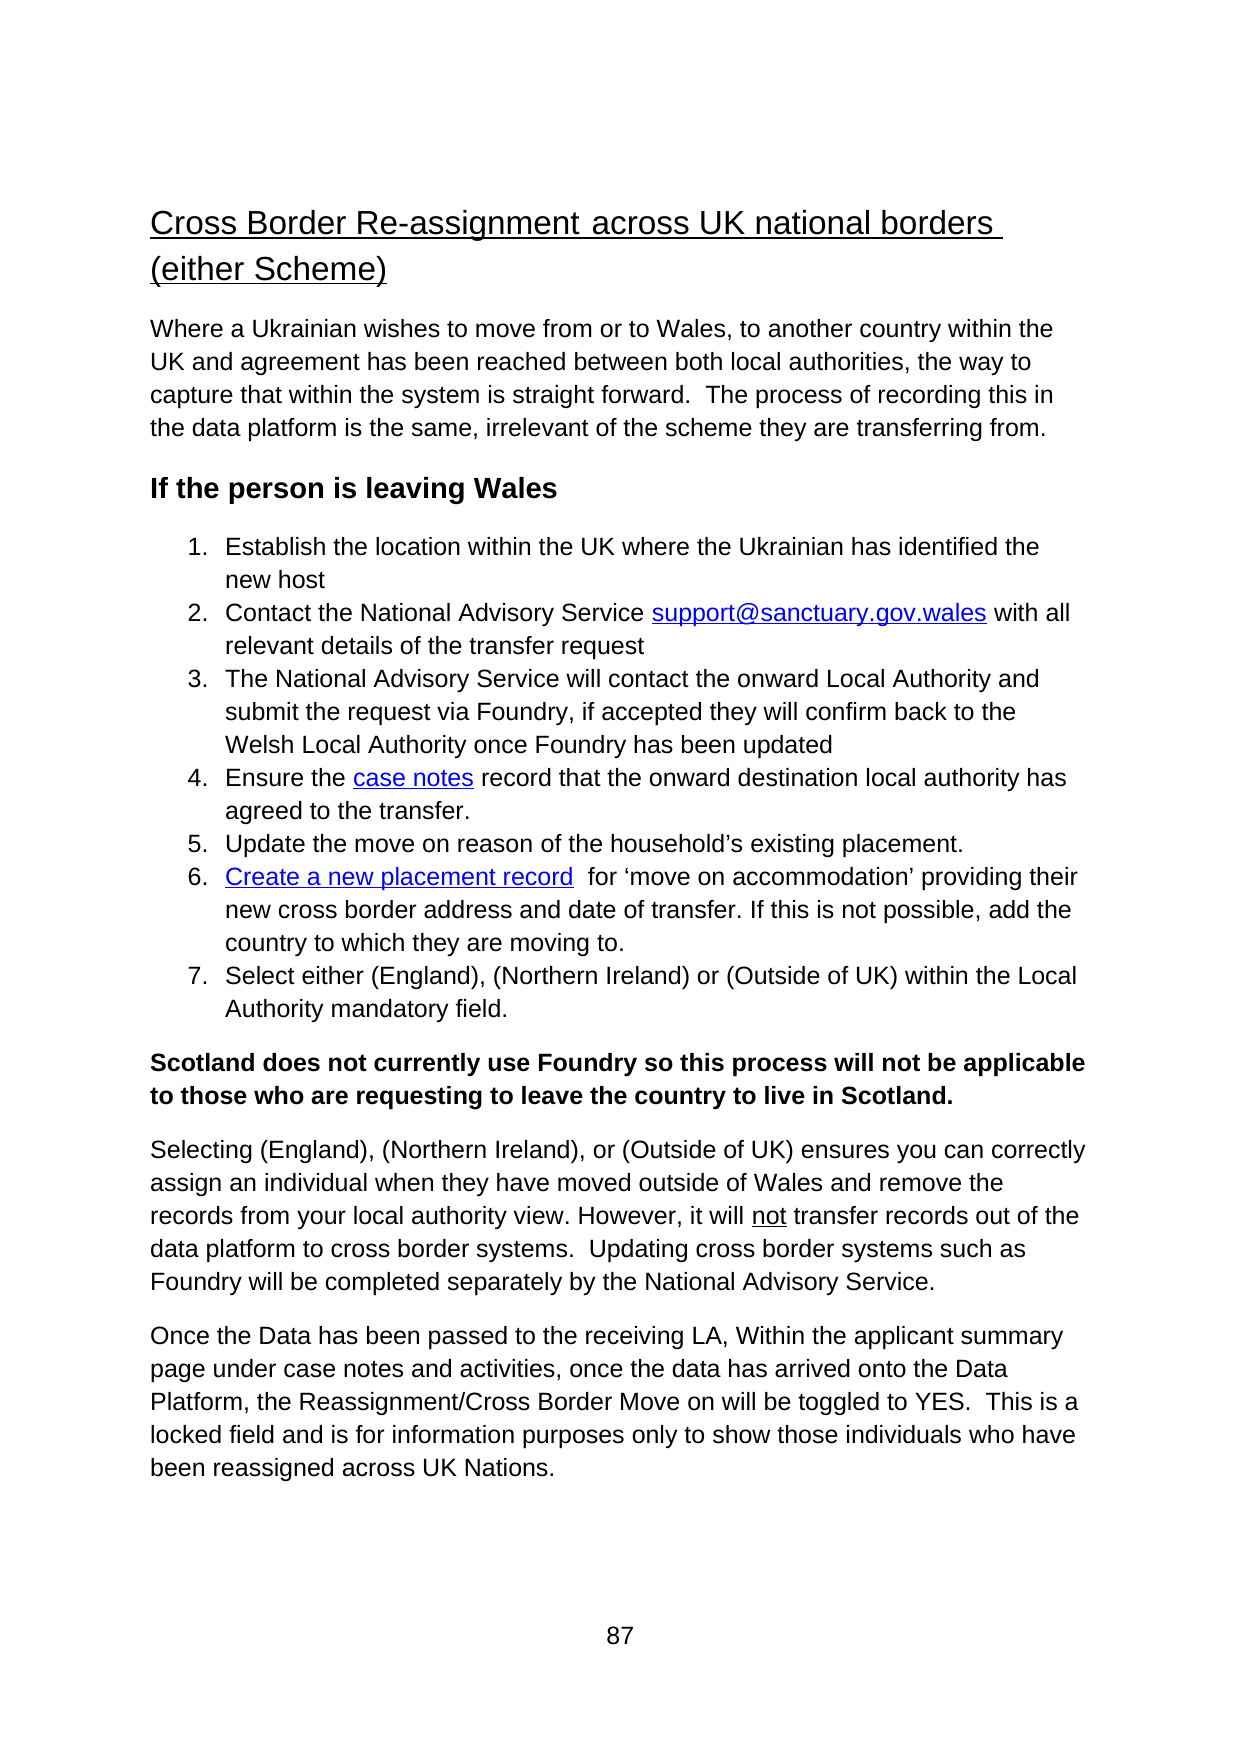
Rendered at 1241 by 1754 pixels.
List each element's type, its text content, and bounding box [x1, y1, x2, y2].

list Update the move on reason of the household’s existing placement. [187, 829, 1090, 858]
text Selecting (England), (Northern Ireland), or (Outside of UK) ensures you can correctly assign an individual when they have moved outside of Wales and remove the records from your local authority view. However, it will not transfer records out of the data platform to cross border systems. Updating cross border systems such as Foundry will be completed separately by the National Advisory Service. [150, 1135, 1090, 1296]
list Select either (England), (Northern Ireland) or (Outside of UK) within the Local Authority mandatory field. [187, 961, 1090, 1023]
list Create a new placement record for ‘move on accommodation’ providing their new cross border address and date of transfer. If this is not possible, add the country to which they are moving to. [187, 862, 1090, 957]
subtitle If the person is leaving Wales [150, 471, 1090, 505]
text Once the Data has been passed to the receiving LA, Within the applicant summary page under case notes and activities, once the data has arrived onto the Data Platform, the Reassignment/Cross Border Move on will be toggled to YES. This is a locked field and is for information purposes only to show those individuals who have been reassigned across UK Nations. [150, 1321, 1090, 1482]
list Contact the National Advisory Service support@sanctuary.gov.wales with all relevant details of the transfer request [187, 598, 1090, 660]
text Where a Ukrainian wishes to move from or to Wales, to another country within the UK and agreement has been reached between both local authorities, the way to capture that within the system is straight forward. The process of recording this in the data platform is the same, irrelevant of the scheme they are transferring from. [150, 314, 1090, 442]
list Ensure the case notes record that the onward destination local authority has agreed to the transfer. [187, 763, 1090, 825]
subtitle Cross Border Re-assignment across UK national borders (either Scheme) [150, 150, 1090, 288]
list The National Advisory Service will contact the onward Local Authority and submit the request via Foundry, if accepted they will confirm back to the Welsh Local Authority once Foundry has been updated [187, 664, 1090, 759]
text Scotland does not currently use Foundry so this process will not be applicable to those who are requesting to leave the country to live in Scotland. [150, 1048, 1090, 1110]
list Establish the location within the UK where the Ukrainian has identified the new host [187, 532, 1090, 594]
